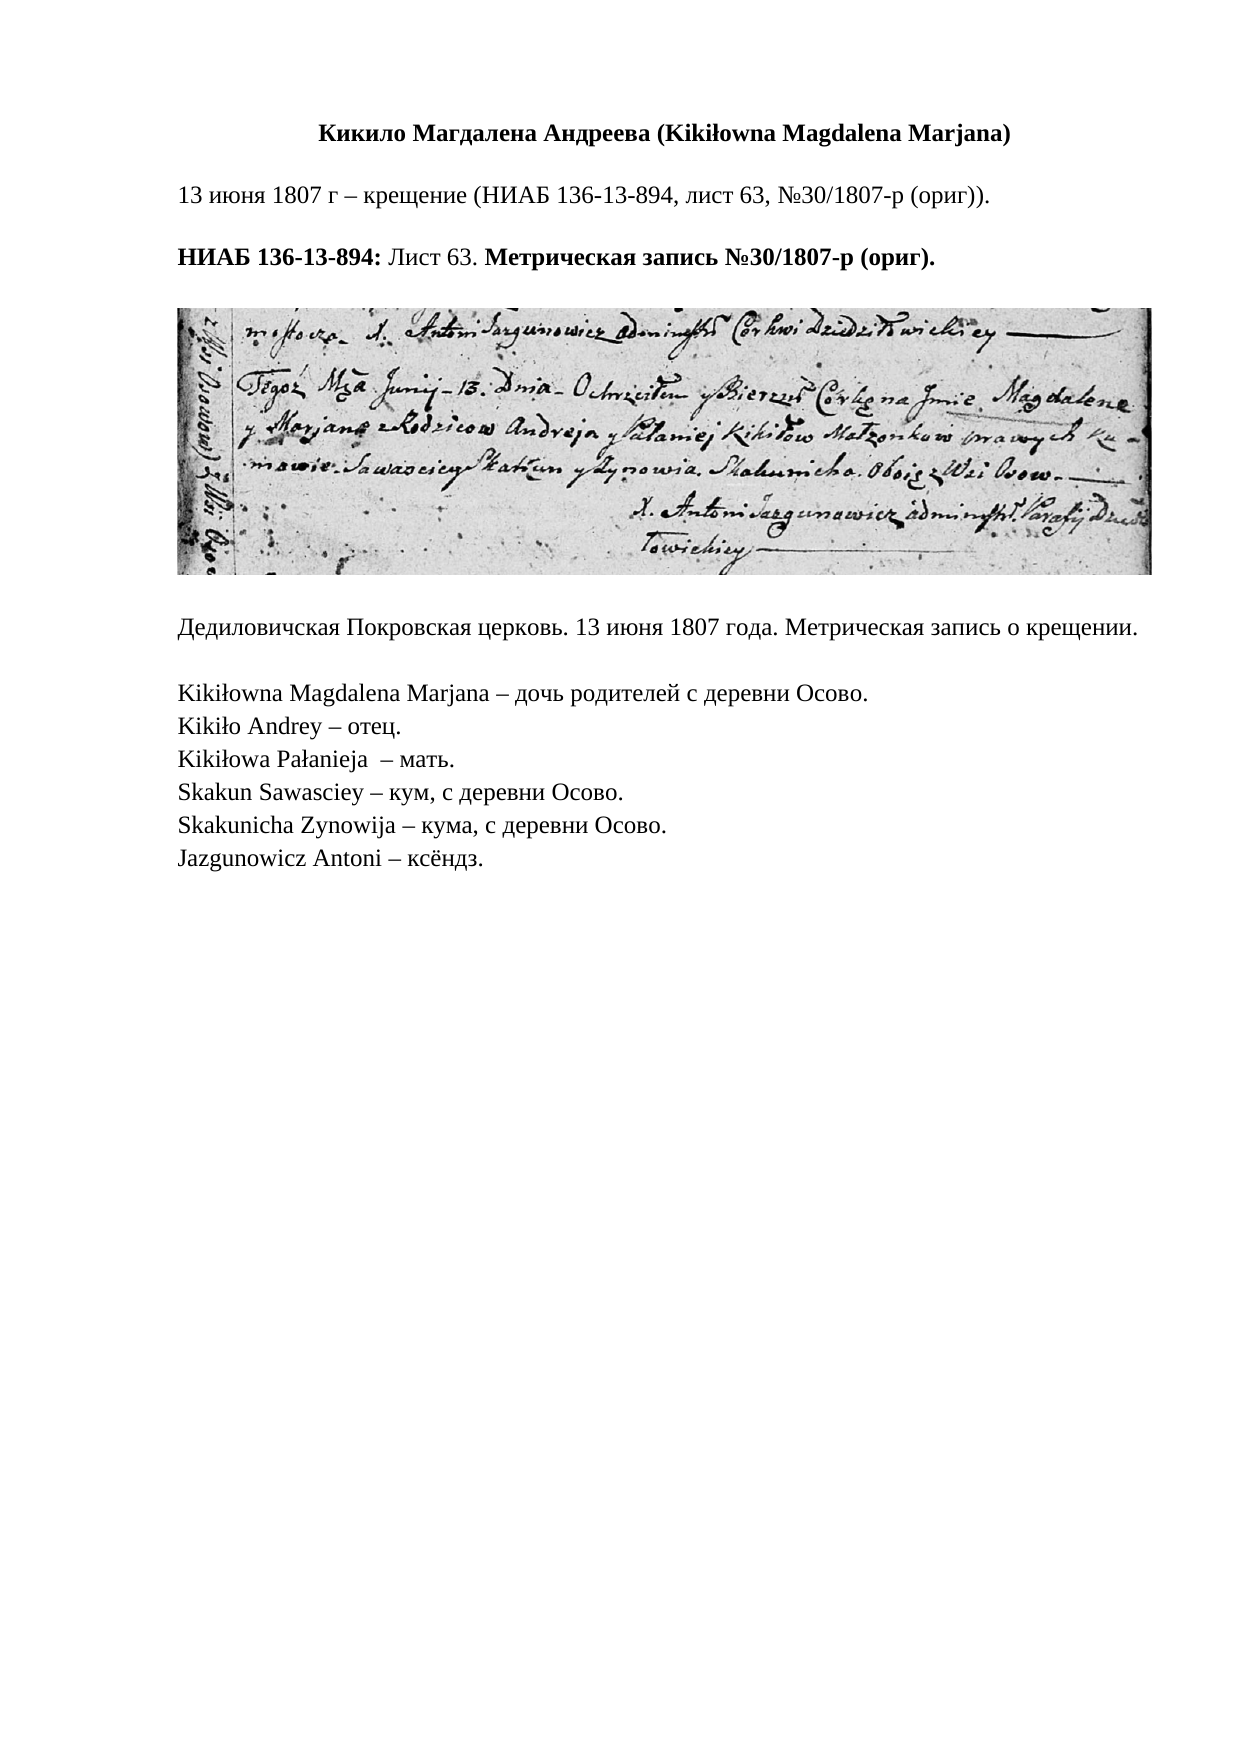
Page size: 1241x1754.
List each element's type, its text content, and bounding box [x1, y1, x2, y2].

picture [177, 308, 1152, 575]
text 13 июня 1807 г – крещение (НИАБ 136-13-894, лист 63, №30/1807-р (ориг)). [177, 180, 1152, 209]
text Kikiłowna Magdalena Marjana – дочь родителей с деревни Осовo. [177, 678, 1152, 707]
text Kikiłowa Pałanieja – мать. [177, 744, 1152, 773]
text НИАБ 136-13-894: Лист 63. Метрическая запись №30/1807-р (ориг). [177, 242, 1152, 271]
text Дедиловичская Покровская церковь. 13 июня 1807 года. Метрическая запись о крещении. [177, 612, 1152, 641]
text Kikiło Andrey – отец. [177, 711, 1152, 740]
text Jazgunowicz Antoni – ксёндз. [177, 843, 1152, 872]
text Кикило Магдалена Андреева (Kikiłowna Magdalena Marjana) [177, 118, 1152, 147]
text Skakunicha Zynowija – кума, с деревни Осовo. [177, 810, 1152, 839]
text Skakun Sawasciey – кум, с деревни Осовo. [177, 777, 1152, 806]
